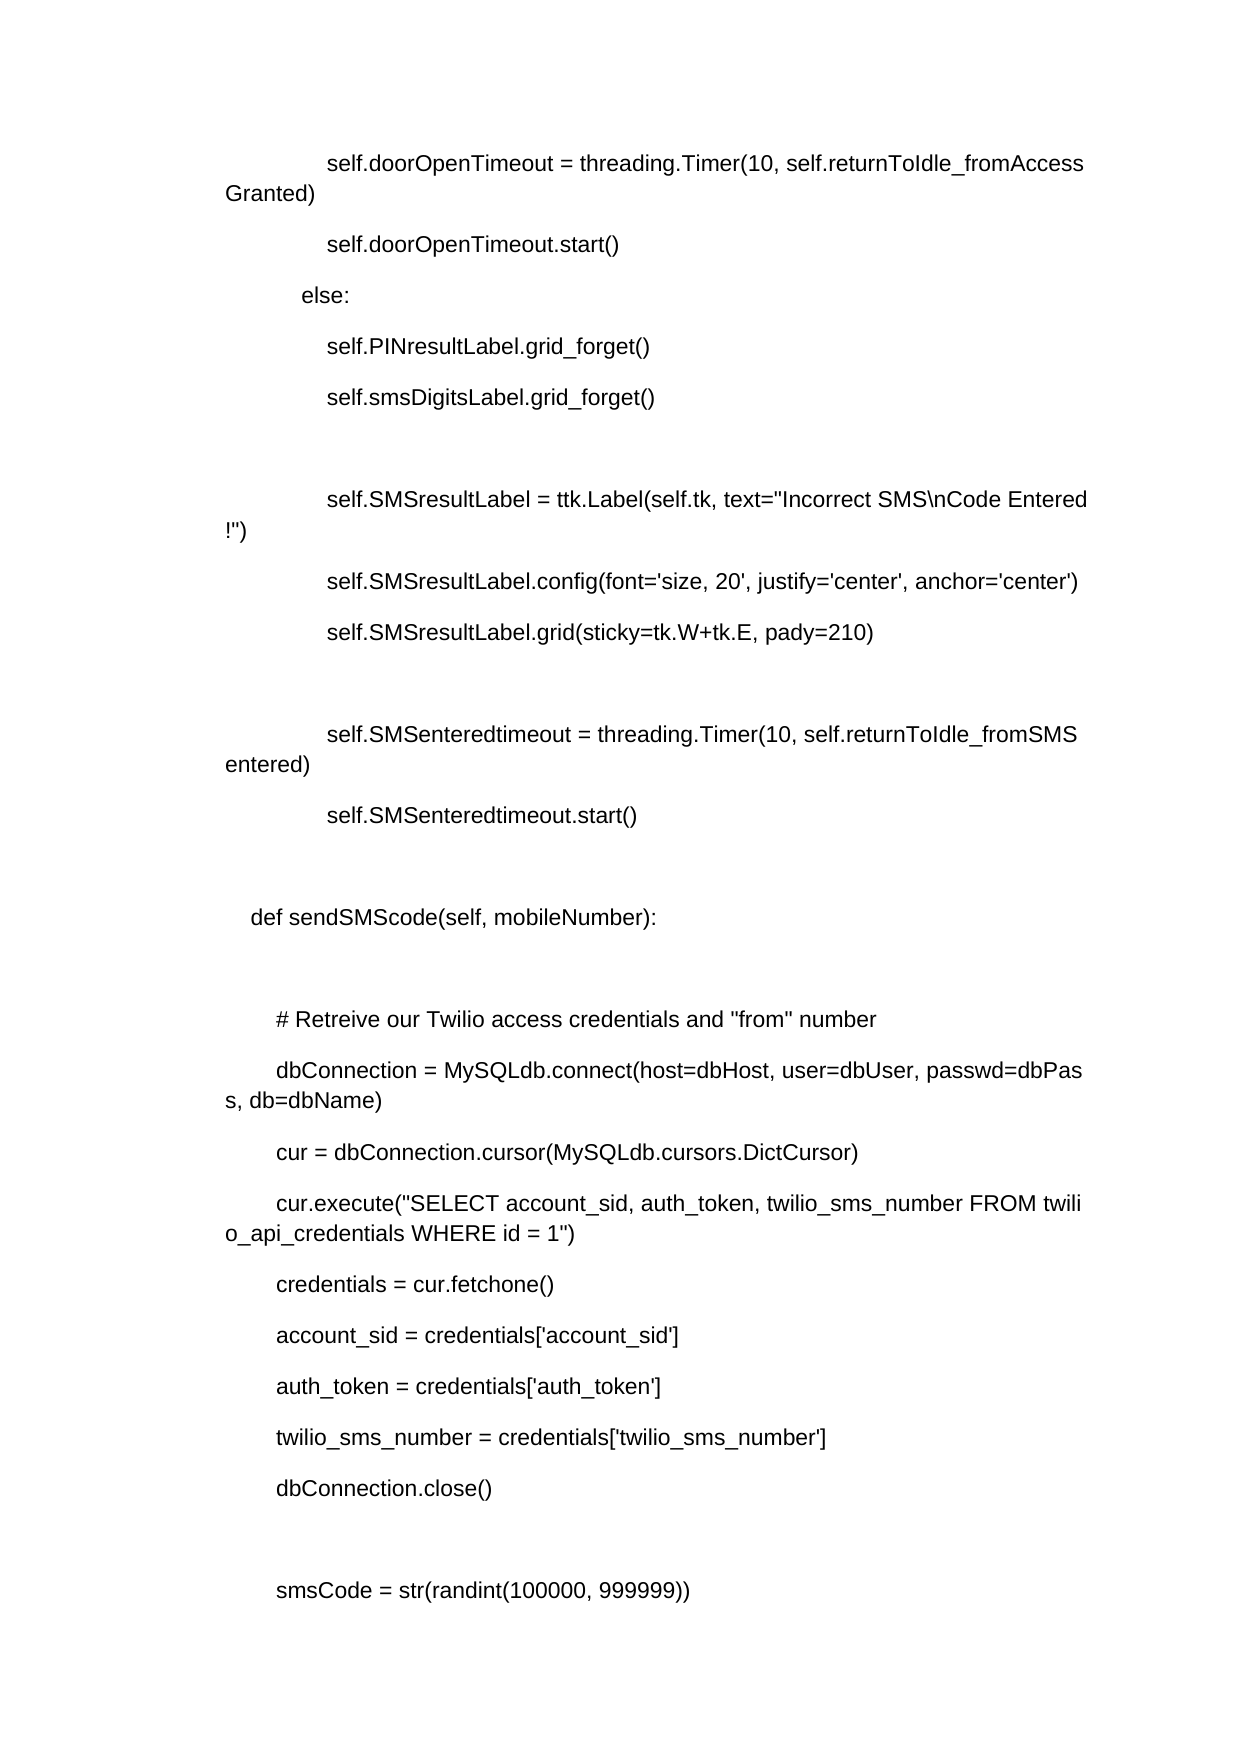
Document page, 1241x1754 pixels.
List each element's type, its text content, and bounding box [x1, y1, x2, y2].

text # Retreive our Twilio access credentials and "from" number [225, 1006, 1090, 1033]
text credentials = cur.fetchone() [225, 1271, 1090, 1297]
text self.SMSenteredtimeout.start() [225, 802, 1090, 828]
text cur.execute("SELECT account_sid, auth_token, twilio_sms_number FROM twilio_api_credentials WHERE id = 1") [225, 1189, 1090, 1246]
text cur = dbConnection.cursor(MySQLdb.cursors.DictCursor) [225, 1138, 1090, 1165]
text self.PINresultLabel.grid_forget() [225, 333, 1090, 360]
text self.SMSresultLabel = ttk.Label(self.tk, text="Incorrect SMS\nCode Entered!") [225, 486, 1090, 543]
text account_sid = credentials['account_sid'] [225, 1322, 1090, 1348]
text twilio_sms_number = credentials['twilio_sms_number'] [225, 1424, 1090, 1450]
text smsCode = str(randint(100000, 999999)) [225, 1577, 1090, 1603]
text else: [225, 282, 1090, 309]
text self.doorOpenTimeout.start() [225, 231, 1090, 258]
text self.smsDigitsLabel.grid_forget() [225, 384, 1090, 411]
text self.SMSenteredtimeout = threading.Timer(10, self.returnToIdle_fromSMSentered) [225, 721, 1090, 777]
text self.SMSresultLabel.config(font='size, 20', justify='center', anchor='center') [225, 568, 1090, 594]
text auth_token = credentials['auth_token'] [225, 1373, 1090, 1399]
text self.doorOpenTimeout = threading.Timer(10, self.returnToIdle_fromAccessGranted) [225, 150, 1090, 207]
text self.SMSresultLabel.grid(sticky=tk.W+tk.E, pady=210) [225, 619, 1090, 645]
text dbConnection = MySQLdb.connect(host=dbHost, user=dbUser, passwd=dbPass, db=dbName) [225, 1057, 1090, 1114]
text def sendSMScode(self, mobileNumber): [225, 904, 1090, 931]
text dbConnection.close() [225, 1475, 1090, 1501]
